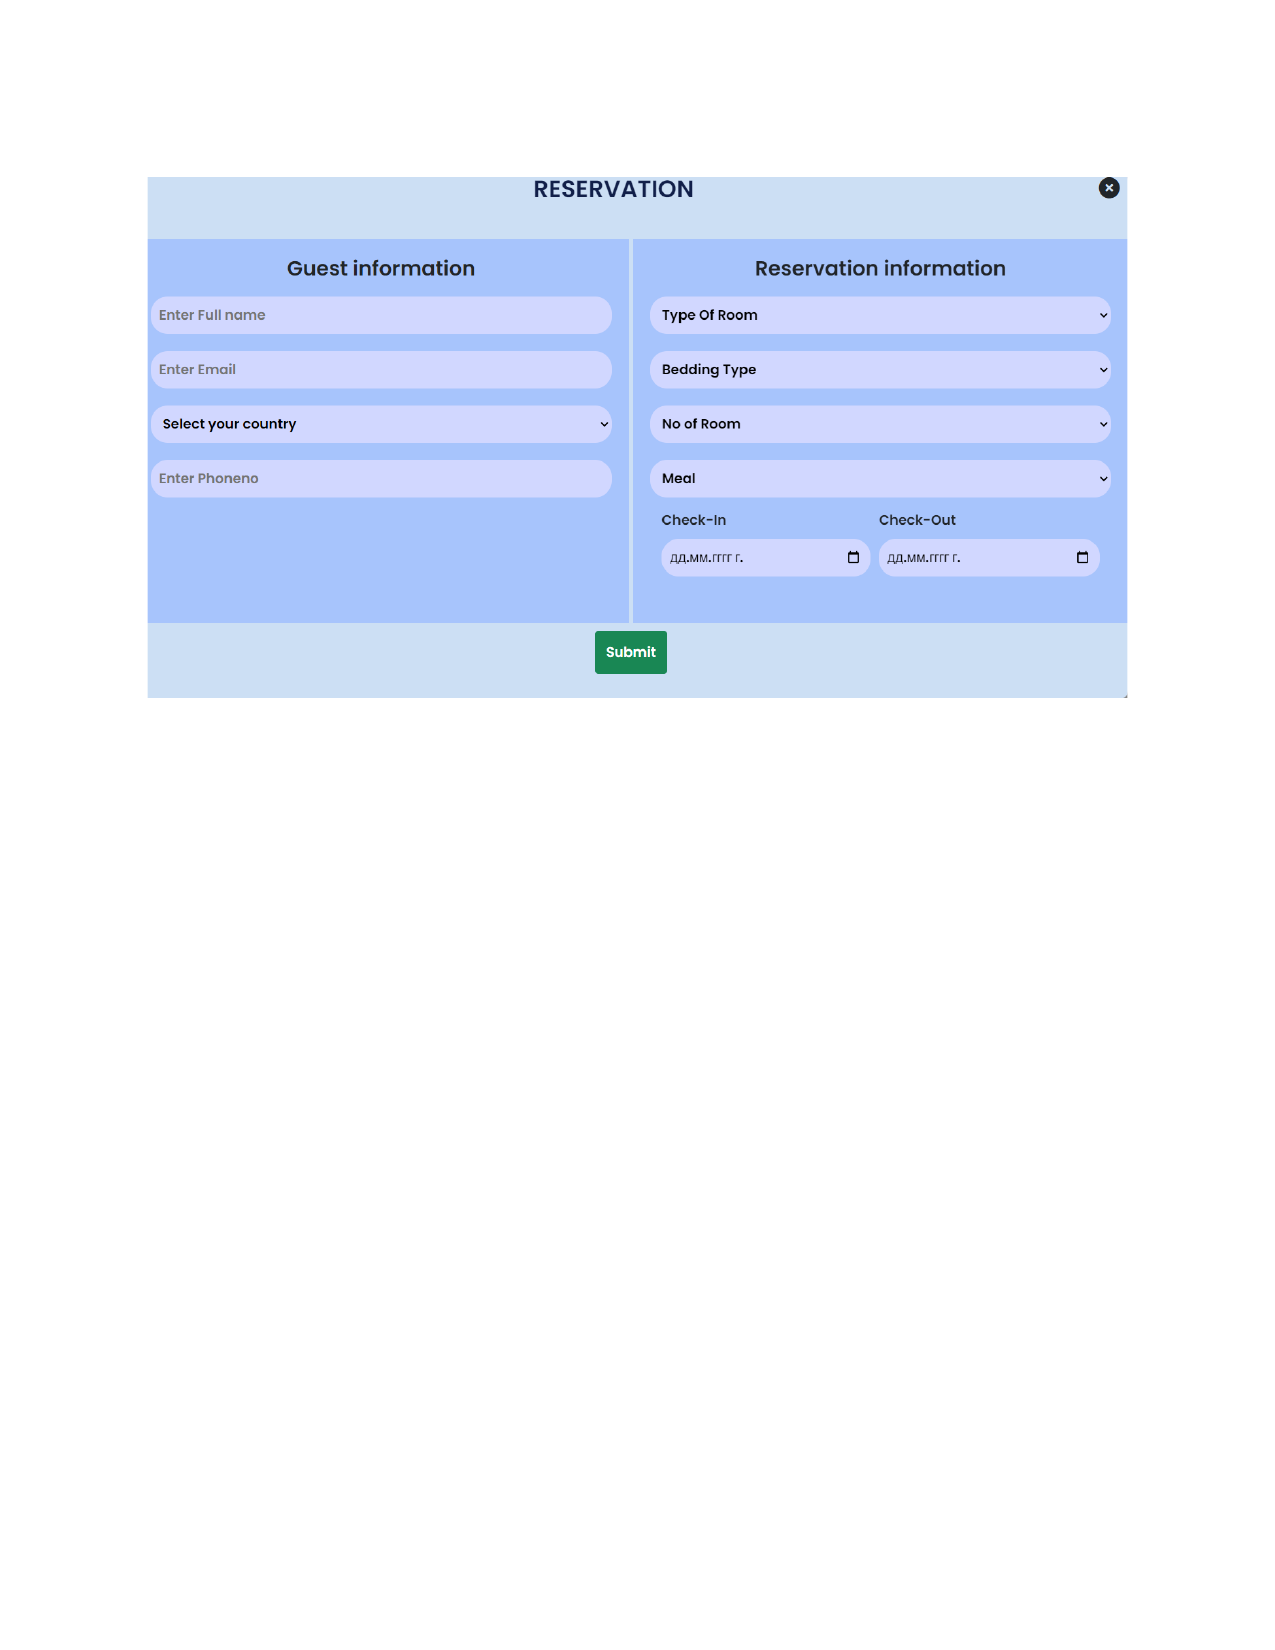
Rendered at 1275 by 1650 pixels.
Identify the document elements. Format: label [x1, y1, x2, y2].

picture [147, 177, 1128, 698]
